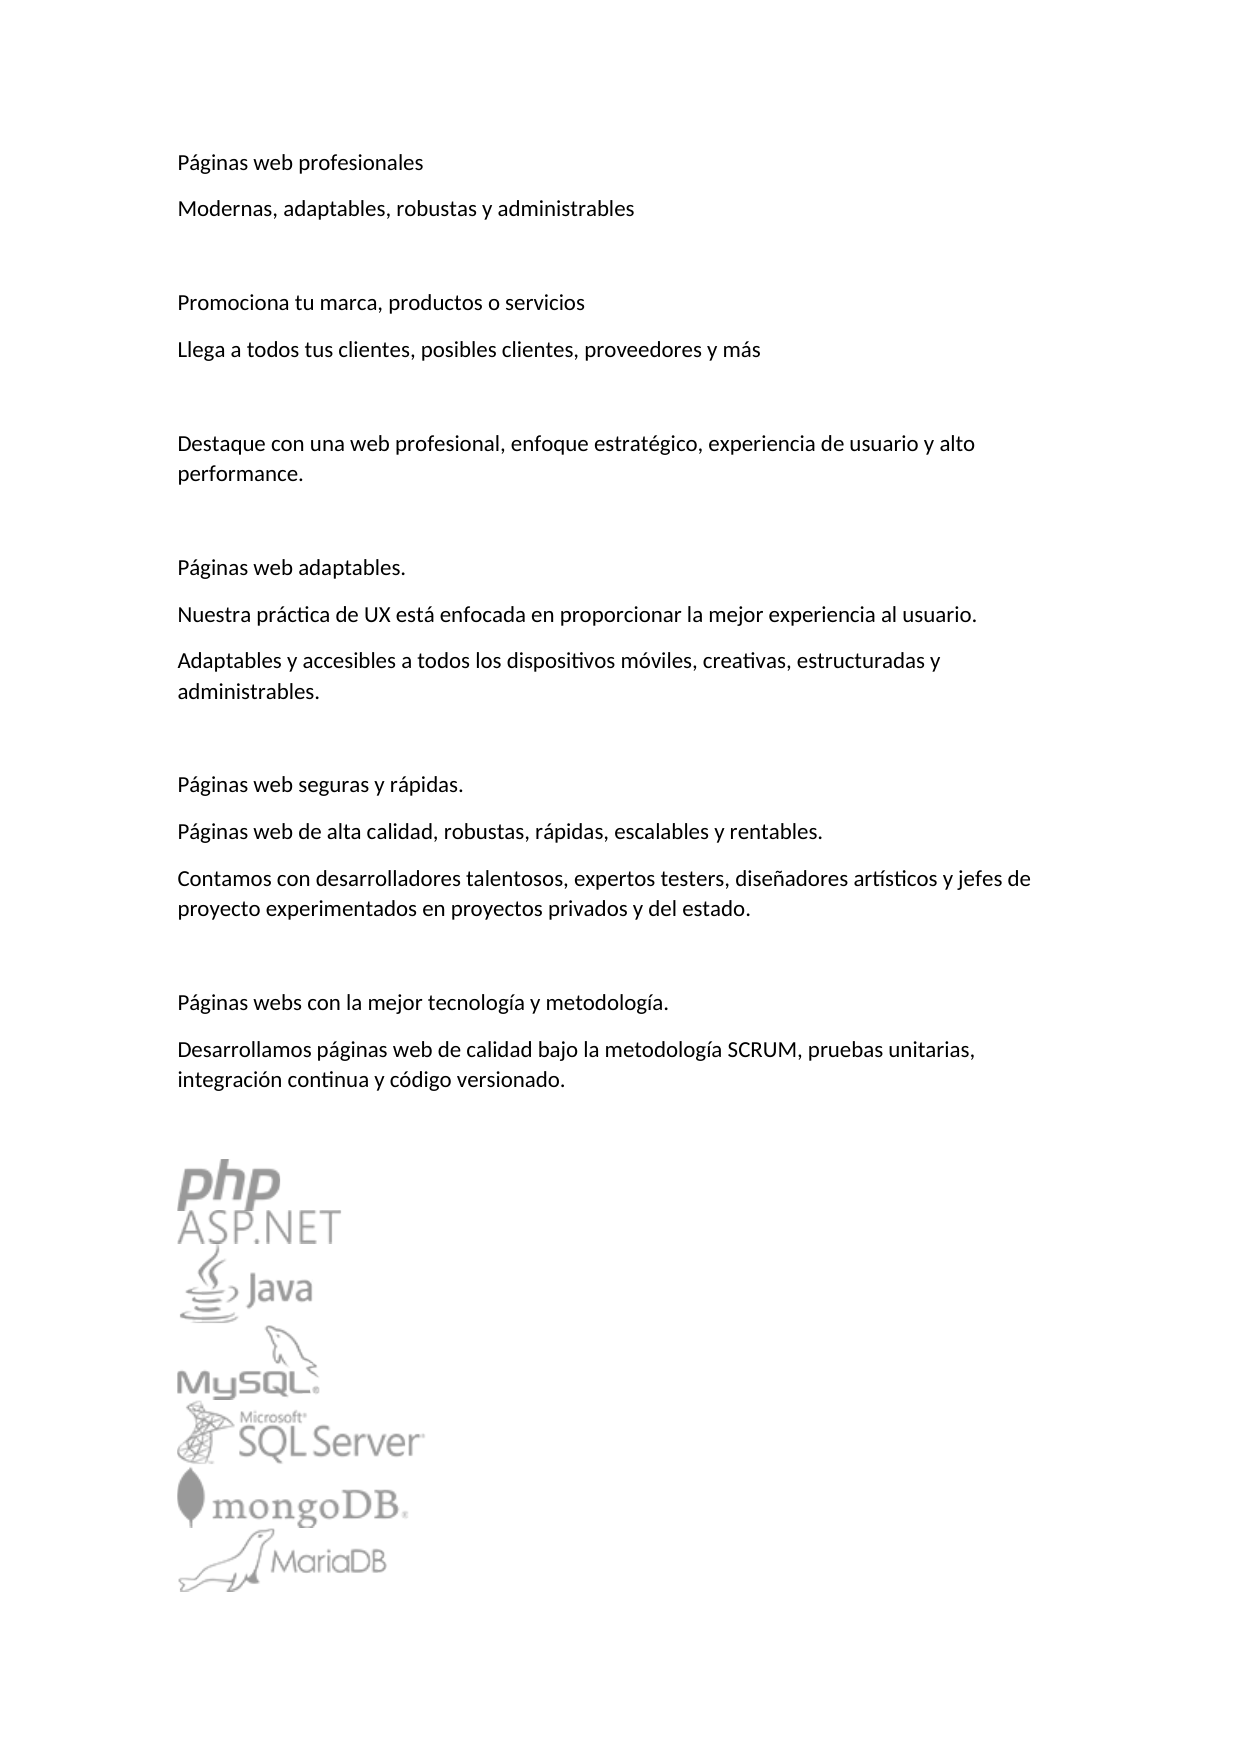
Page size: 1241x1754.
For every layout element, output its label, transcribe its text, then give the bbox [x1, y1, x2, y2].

text Páginas web de alta calidad, robustas, rápidas, escalables y rentables. [177, 817, 1063, 845]
text Páginas web profesionales [177, 148, 1063, 176]
text Modernas, adaptables, robustas y administrables [177, 194, 1063, 222]
text Contamos con desarrolladores talentosos, expertos testers, diseñadores artísticos y jefes de proyecto experimentados en proyectos privados y del estado. [177, 864, 1063, 922]
text Desarrollamos páginas web de calidad bajo la metodología SCRUM, pruebas unitarias, integración continua y código versionado. [177, 1035, 1063, 1093]
text Destaque con una web profesional, enfoque estratégico, experiencia de usuario y alto performance. [177, 429, 1063, 487]
text Adaptables y accesibles a todos los dispositivos móviles, creativas, estructuradas y administrables. [177, 647, 1063, 705]
text Llega a todos tus clientes, posibles clientes, proveedores y más [177, 335, 1063, 363]
picture [177, 1159, 429, 1592]
text Páginas webs con la mejor tecnología y metodología. [177, 988, 1063, 1016]
text Promociona tu marca, productos o servicios [177, 288, 1063, 316]
text Páginas web adaptables. [177, 553, 1063, 581]
text Páginas web seguras y rápidas. [177, 771, 1063, 798]
text Nuestra práctica de UX está enfocada en proporcionar la mejor experiencia al usuario. [177, 600, 1063, 628]
